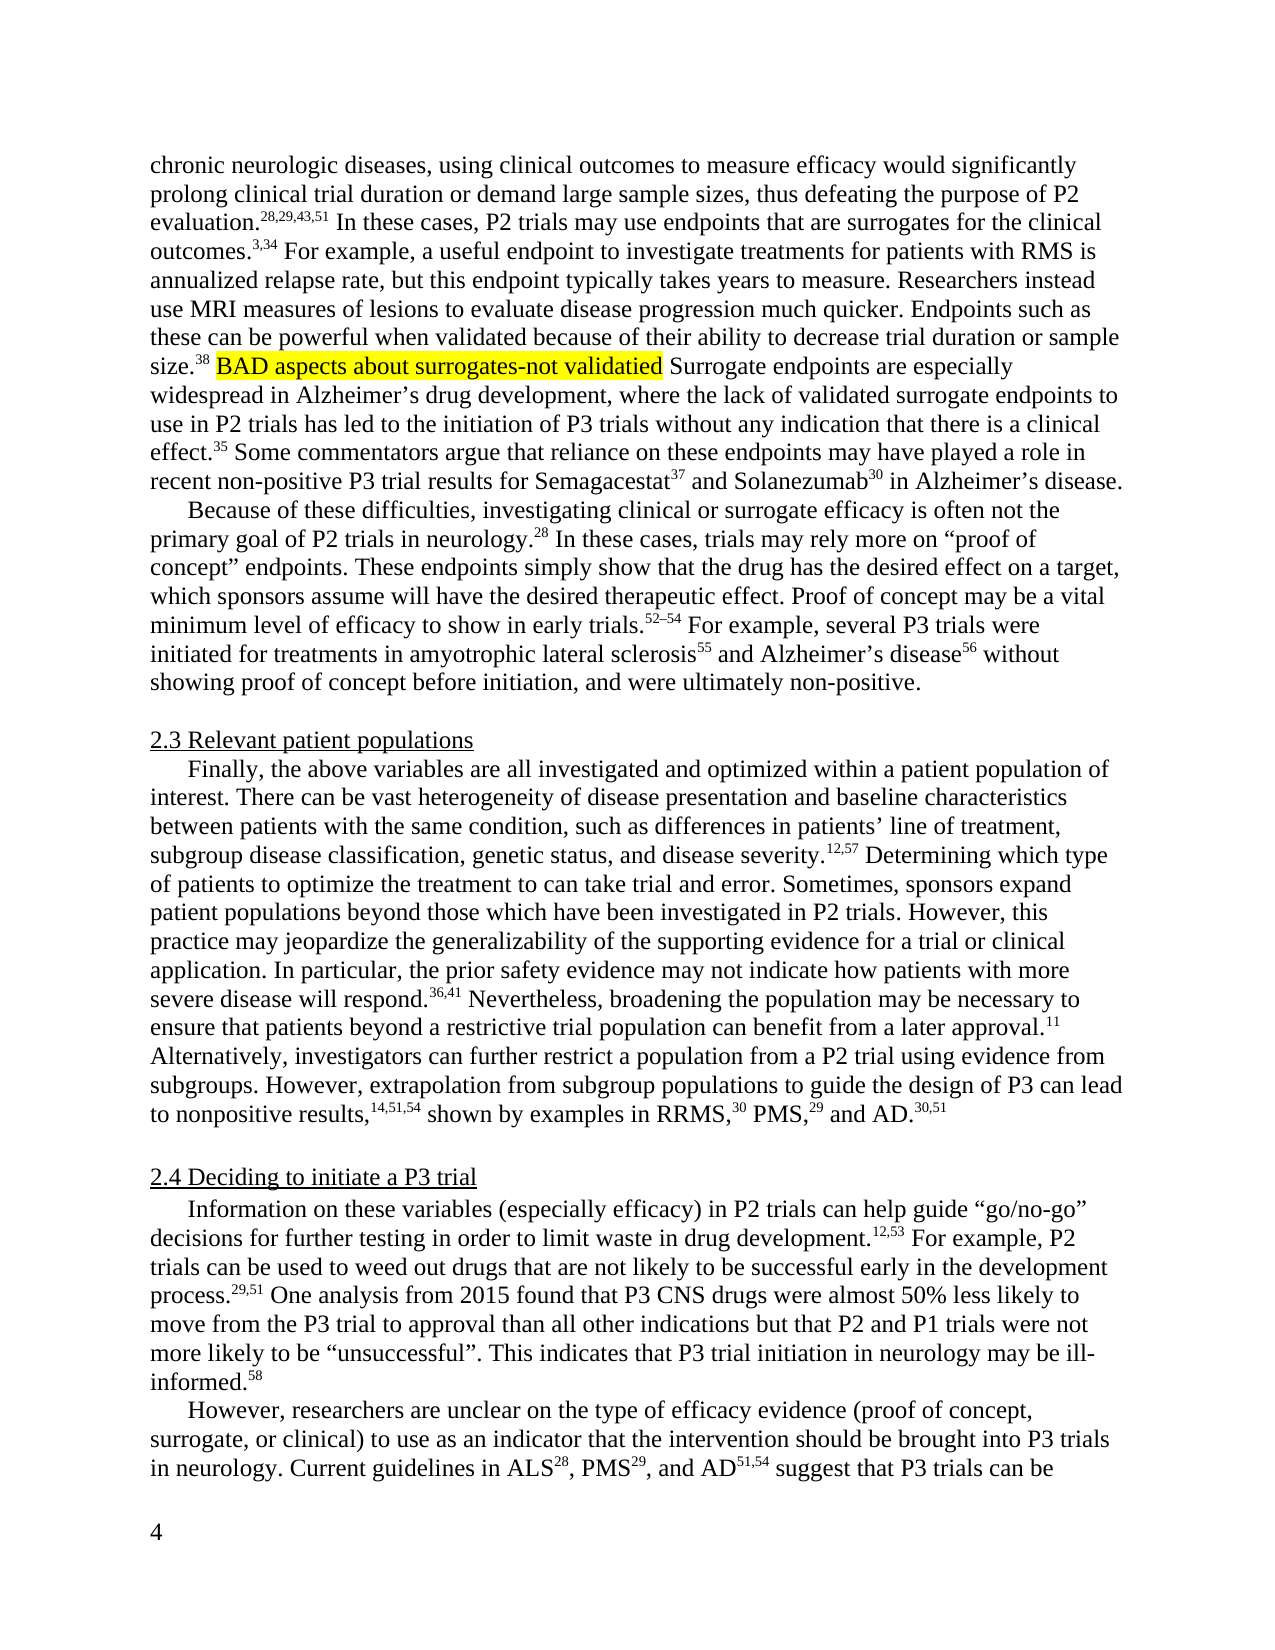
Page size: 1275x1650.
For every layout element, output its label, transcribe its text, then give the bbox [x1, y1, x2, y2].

text 2.4 Deciding to initiate a P3 trial [150, 1162, 1125, 1191]
text Finally, the above variables are all investigated and optimized within a patient population of interest. There can be vast heterogeneity of disease presentation and baseline characteristics between patients with the same condition, such as differences in patients’ line of treatment, subgroup disease classification, genetic status, and disease severity.12,57 Determining which type of patients to optimize the treatment to can take trial and error. Sometimes, sponsors expand patient populations beyond those which have been investigated in P2 trials. However, this practice may jeopardize the generalizability of the supporting evidence for a trial or clinical application. In particular, the prior safety evidence may not indicate how patients with more severe disease will respond.36,41 Nevertheless, broadening the population may be necessary to ensure that patients beyond a restrictive trial population can benefit from a later approval.11 Alternatively, investigators can further restrict a population from a P2 trial using evidence from subgroups. However, extrapolation from subgroup populations to guide the design of P3 can lead to nonpositive results,14,51,54 shown by examples in RRMS,30 PMS,29 and AD.30,51 [150, 754, 1125, 1127]
text 2.3 Relevant patient populations [150, 725, 1125, 754]
text Because of these difficulties, investigating clinical or surrogate efficacy is often not the primary goal of P2 trials in neurology.28 In these cases, trials may rely more on “proof of concept” endpoints. These endpoints simply show that the drug has the desired effect on a target, which sponsors assume will have the desired therapeutic effect. Proof of concept may be a vital minimum level of efficacy to show in early trials.52–54 For example, several P3 trials were initiated for treatments in amyotrophic lateral sclerosis55 and Alzheimer’s disease56 without showing proof of concept before initiation, and were ultimately non-positive. [150, 495, 1125, 696]
